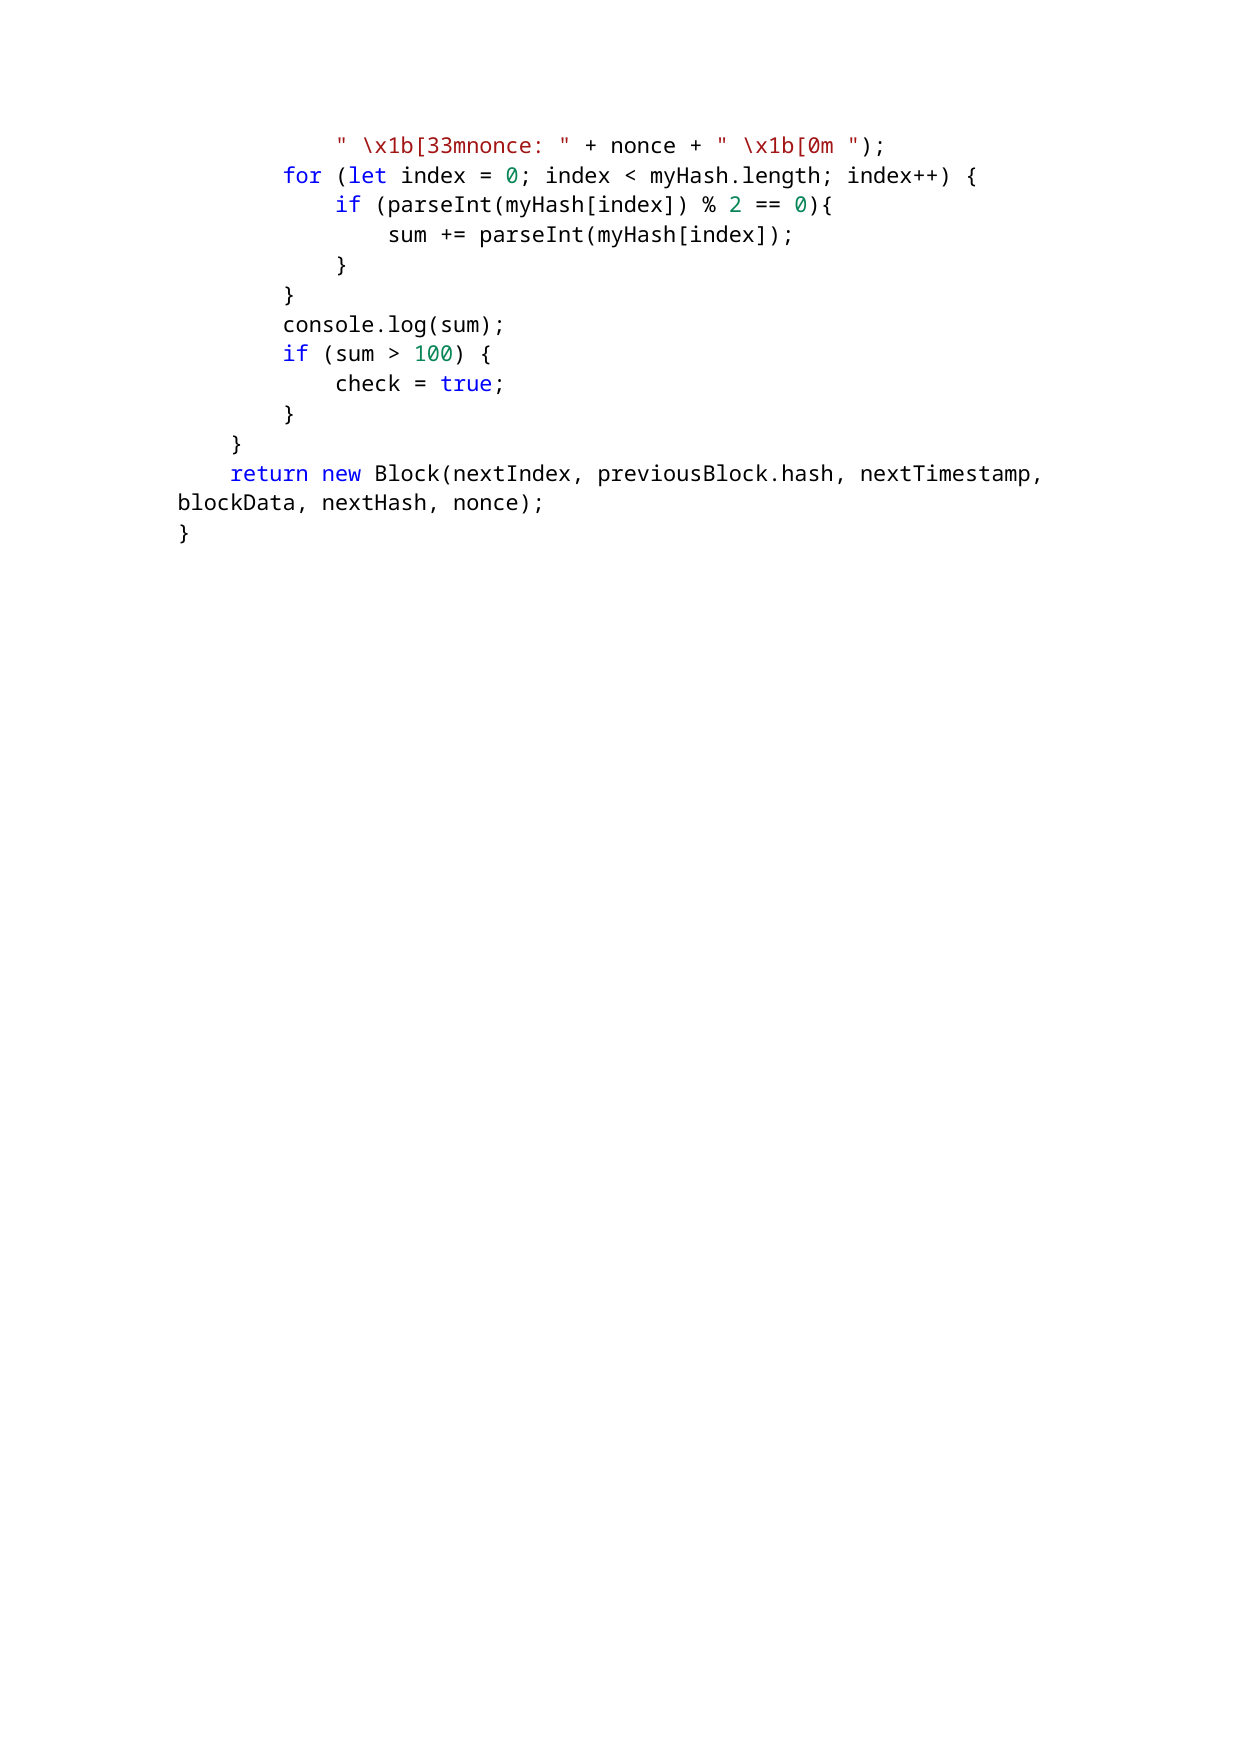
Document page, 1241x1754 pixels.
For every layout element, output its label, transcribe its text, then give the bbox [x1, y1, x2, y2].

text if (parseInt(myHash[index]) % 2 == 0){ [177, 189, 1152, 219]
text } [177, 428, 1152, 457]
text sum += parseInt(myHash[index]); [177, 219, 1152, 249]
text return new Block(nextIndex, previousBlock.hash, nextTimestamp, blockData, nextHash, nonce); [177, 457, 1152, 517]
text for (let index = 0; index < myHash.length; index++) { [177, 159, 1152, 189]
text } [177, 398, 1152, 428]
text if (sum > 100) { [177, 338, 1152, 368]
text " \x1b[33mnonce: " + nonce + " \x1b[0m "); [177, 130, 1152, 159]
text } [177, 517, 1152, 547]
text } [177, 249, 1152, 279]
text check = true; [177, 368, 1152, 398]
text console.log(sum); [177, 308, 1152, 338]
text } [177, 279, 1152, 308]
